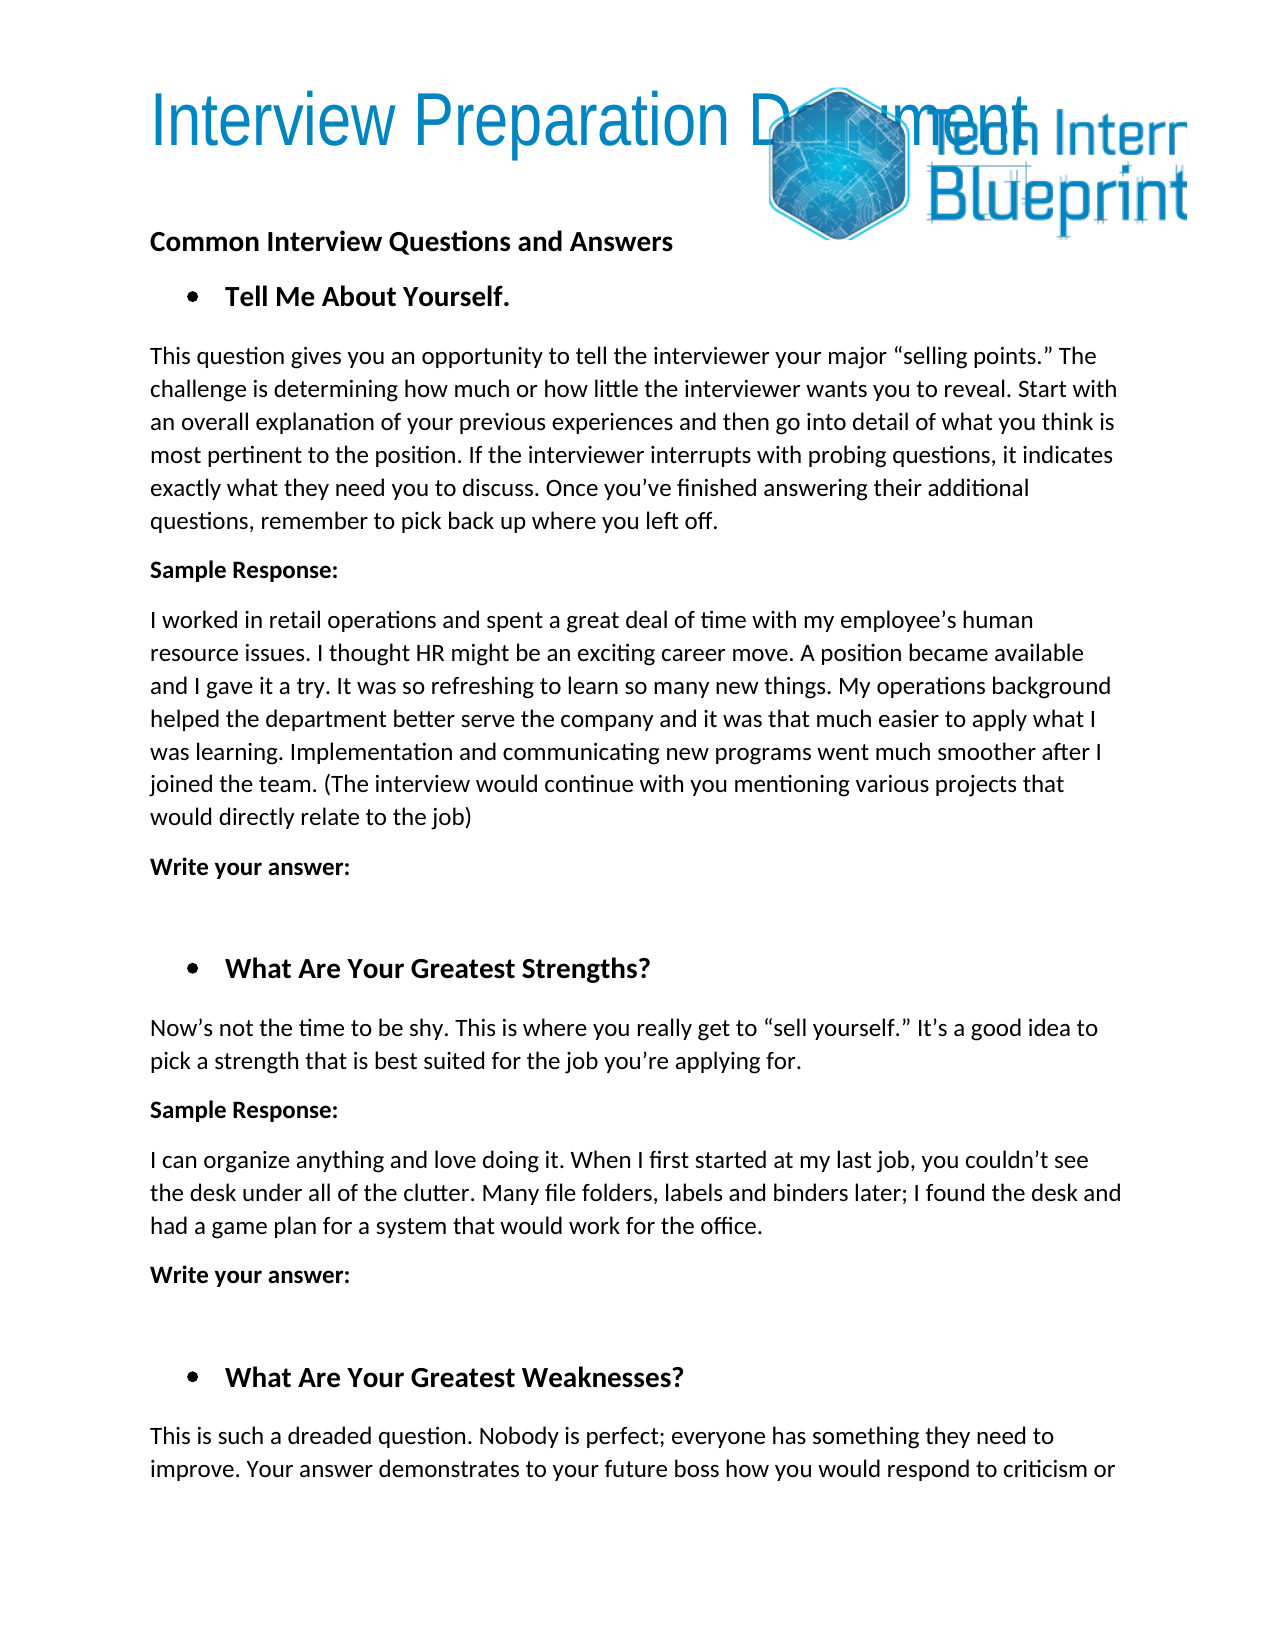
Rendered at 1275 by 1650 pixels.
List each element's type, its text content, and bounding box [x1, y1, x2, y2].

text Write your answer: [150, 1259, 1125, 1290]
text Sample Response: [150, 1094, 1125, 1125]
picture [1183, 187, 1188, 214]
text Write your answer: [150, 851, 1125, 882]
list What Are Your Greatest Weaknesses? [187, 1359, 1125, 1394]
text This question gives you an opportunity to tell the interviewer your major “selling points.” The challenge is determining how much or how little the interviewer wants you to reveal. Start with an overall explanation of your previous experiences and then go into detail of what you think is most pertinent to the position. If the interviewer interrupts with probing questions, it indicates exactly what they need you to discuss. Once you’ve finished answering their additional questions, remember to pick back up where you left off. [150, 340, 1125, 535]
text Common Interview Questions and Answers [150, 223, 1125, 259]
text I can organize anything and love doing it. When I first started at my last job, you couldn’t see the desk under all of the clutter. Many file folders, labels and binders later; I found the desk and had a game plan for a system that would work for the office. [150, 1144, 1125, 1240]
text Now’s not the time to be shy. This is where you really get to “sell yourself.” It’s a good idea to pick a strength that is best suited for the job you’re applying for. [150, 1012, 1125, 1075]
list Tell Me About Yourself. [187, 278, 1125, 314]
text Sample Response: [150, 554, 1125, 585]
text I worked in retail operations and spent a great deal of time with my employee’s human resource issues. I thought HR might be an exciting career move. A position became available and I gave it a try. It was so refreshing to learn so many new things. My operations background helped the department better serve the company and it was that much easier to apply what I was learning. Implementation and communicating new programs went much smoother after I joined the team. (The interview would continue with you mentioning various projects that would directly relate to the job) [150, 604, 1125, 832]
picture [768, 87, 1188, 241]
list What Are Your Greatest Strengths? [187, 950, 1125, 986]
